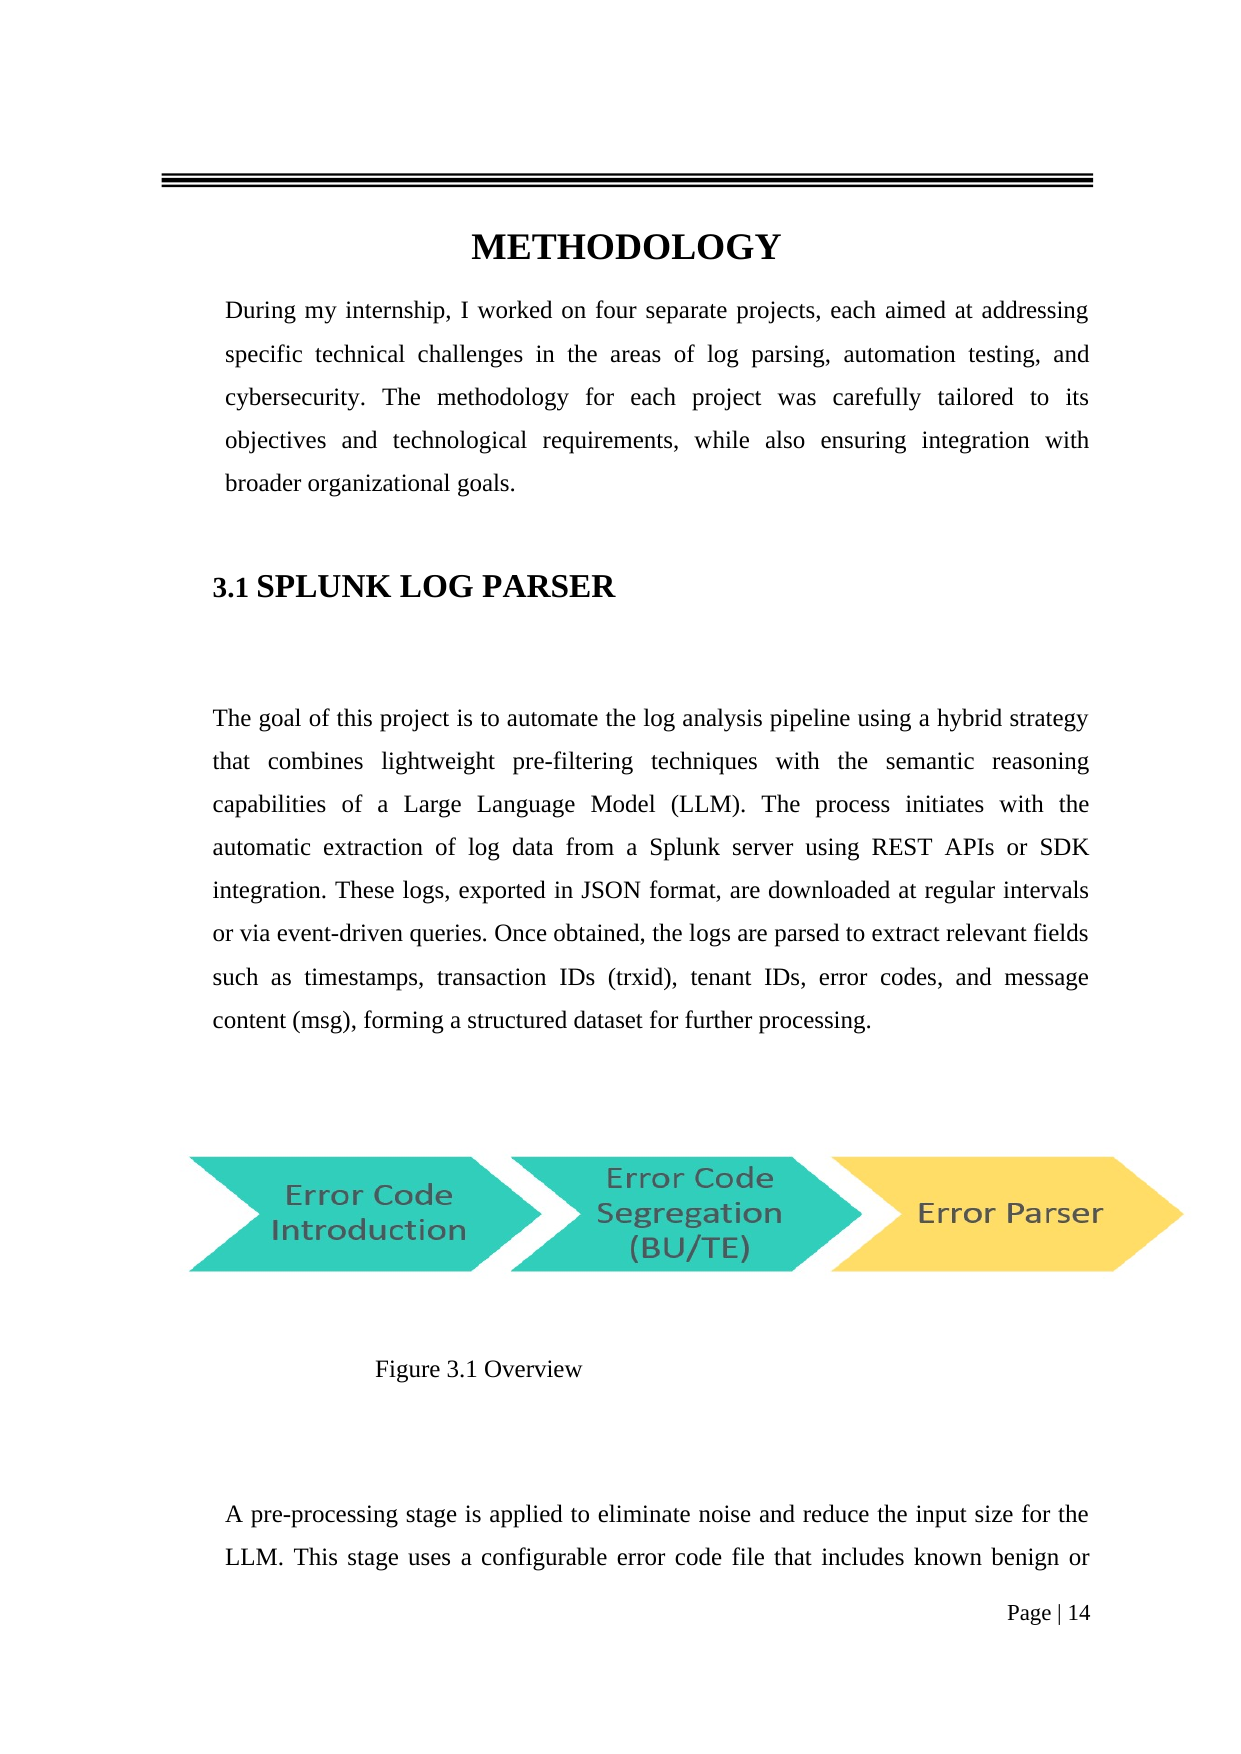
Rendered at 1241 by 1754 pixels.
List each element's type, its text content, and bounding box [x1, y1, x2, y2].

text The goal of this project is to automate the log analysis pipeline using a hybrid strategy that combines lightweight pre-filtering techniques with the semantic reasoning capabilities of a Large Language Model (LLM). The process initiates with the automatic extraction of log data from a Splunk server using REST APIs or SDK integration. These logs, exported in JSON format, are downloaded at regular intervals or via event-driven queries. Once obtained, the logs are parsed to extract relevant fields such as timestamps, transaction IDs (trxid), tenant IDs, error codes, and message content (msg), forming a structured dataset for further processing. [212, 703, 1090, 1033]
subtitle 3.1 SPLUNK LOG PARSER [162, 567, 1090, 605]
text Figure 3.1 Overview [300, 1354, 1090, 1383]
subtitle METHODOLOGY [162, 188, 1090, 268]
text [225, 1499, 1090, 1571]
picture [150, 1077, 1212, 1313]
subtitle During my internship, I worked on four separate projects, each aimed at addressing specific technical challenges in the areas of log parsing, automation testing, and cybersecurity. The methodology for each project was carefully tailored to its objectives and technological requirements, while also ensuring integration with broader organizational goals. [225, 296, 1090, 497]
